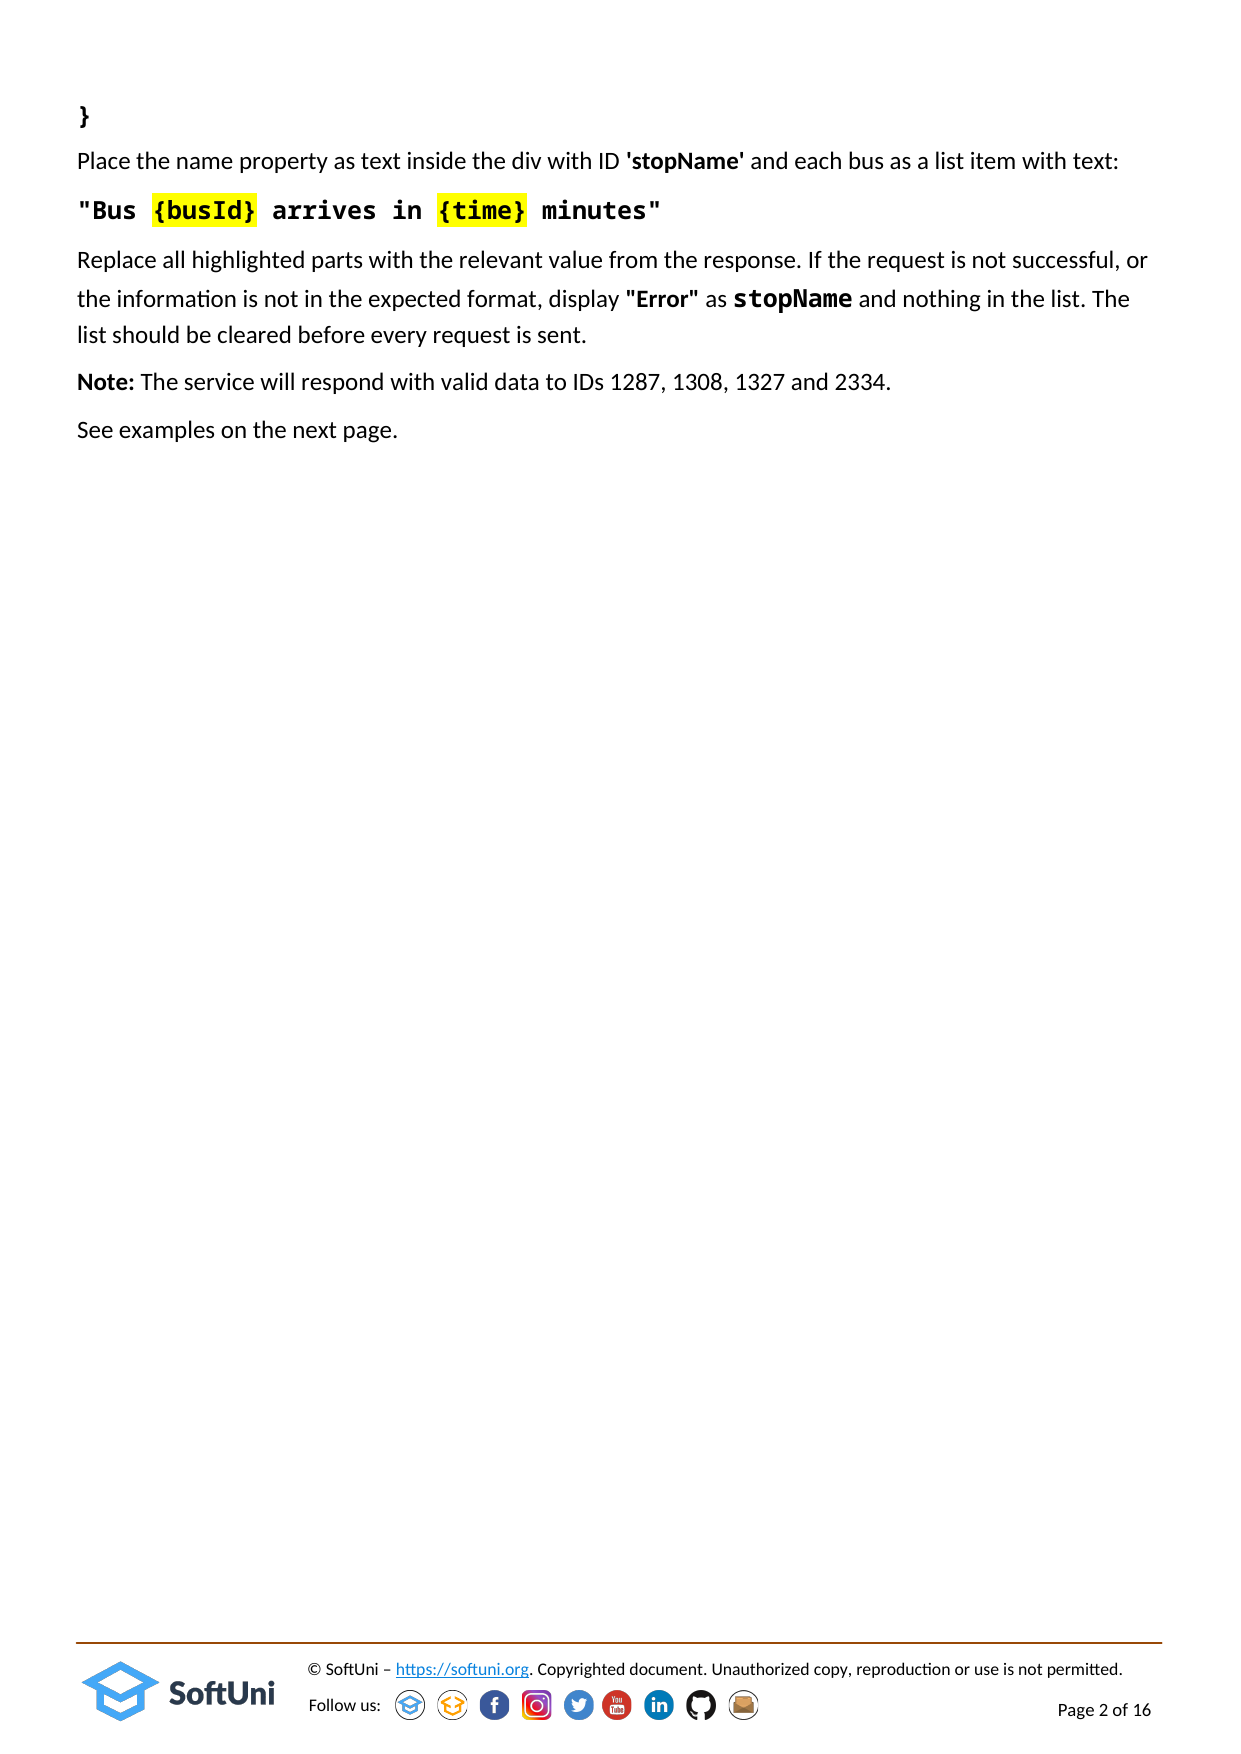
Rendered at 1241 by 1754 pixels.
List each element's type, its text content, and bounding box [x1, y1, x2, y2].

picture [75, 1655, 281, 1727]
picture [437, 1690, 468, 1720]
text See examples on the next page. [77, 414, 1163, 444]
text } [77, 98, 1163, 132]
picture [665, 1711, 674, 1720]
text "Bus {busId} arrives in {time} minutes" [527, 193, 1163, 227]
text "Bus {busId} arrives in {time} minutes" [77, 193, 152, 227]
picture [644, 1711, 653, 1720]
picture [728, 1690, 759, 1720]
picture [665, 1690, 674, 1699]
picture [564, 1690, 594, 1720]
text "Bus {busId} arrives in {time} minutes" [257, 193, 437, 227]
picture [395, 1690, 425, 1720]
text Replace all highlighted parts with the relevant value from the response. If the request is not successful, or the information is not in the expected format, display "Error" as stopName and nothing in the list. The list should be cleared before every request is sent. [77, 244, 1163, 349]
picture [658, 1702, 667, 1712]
picture [479, 1690, 510, 1720]
picture [644, 1690, 653, 1699]
picture [522, 1690, 552, 1720]
text Place the name property as text inside the div with ID 'stopName' and each bus as a list item with text: [77, 145, 1163, 176]
text Note: The service will respond with valid data to IDs 1287, 1308, 1327 and 2334. [77, 366, 1163, 397]
picture [686, 1690, 716, 1720]
picture [602, 1690, 632, 1720]
